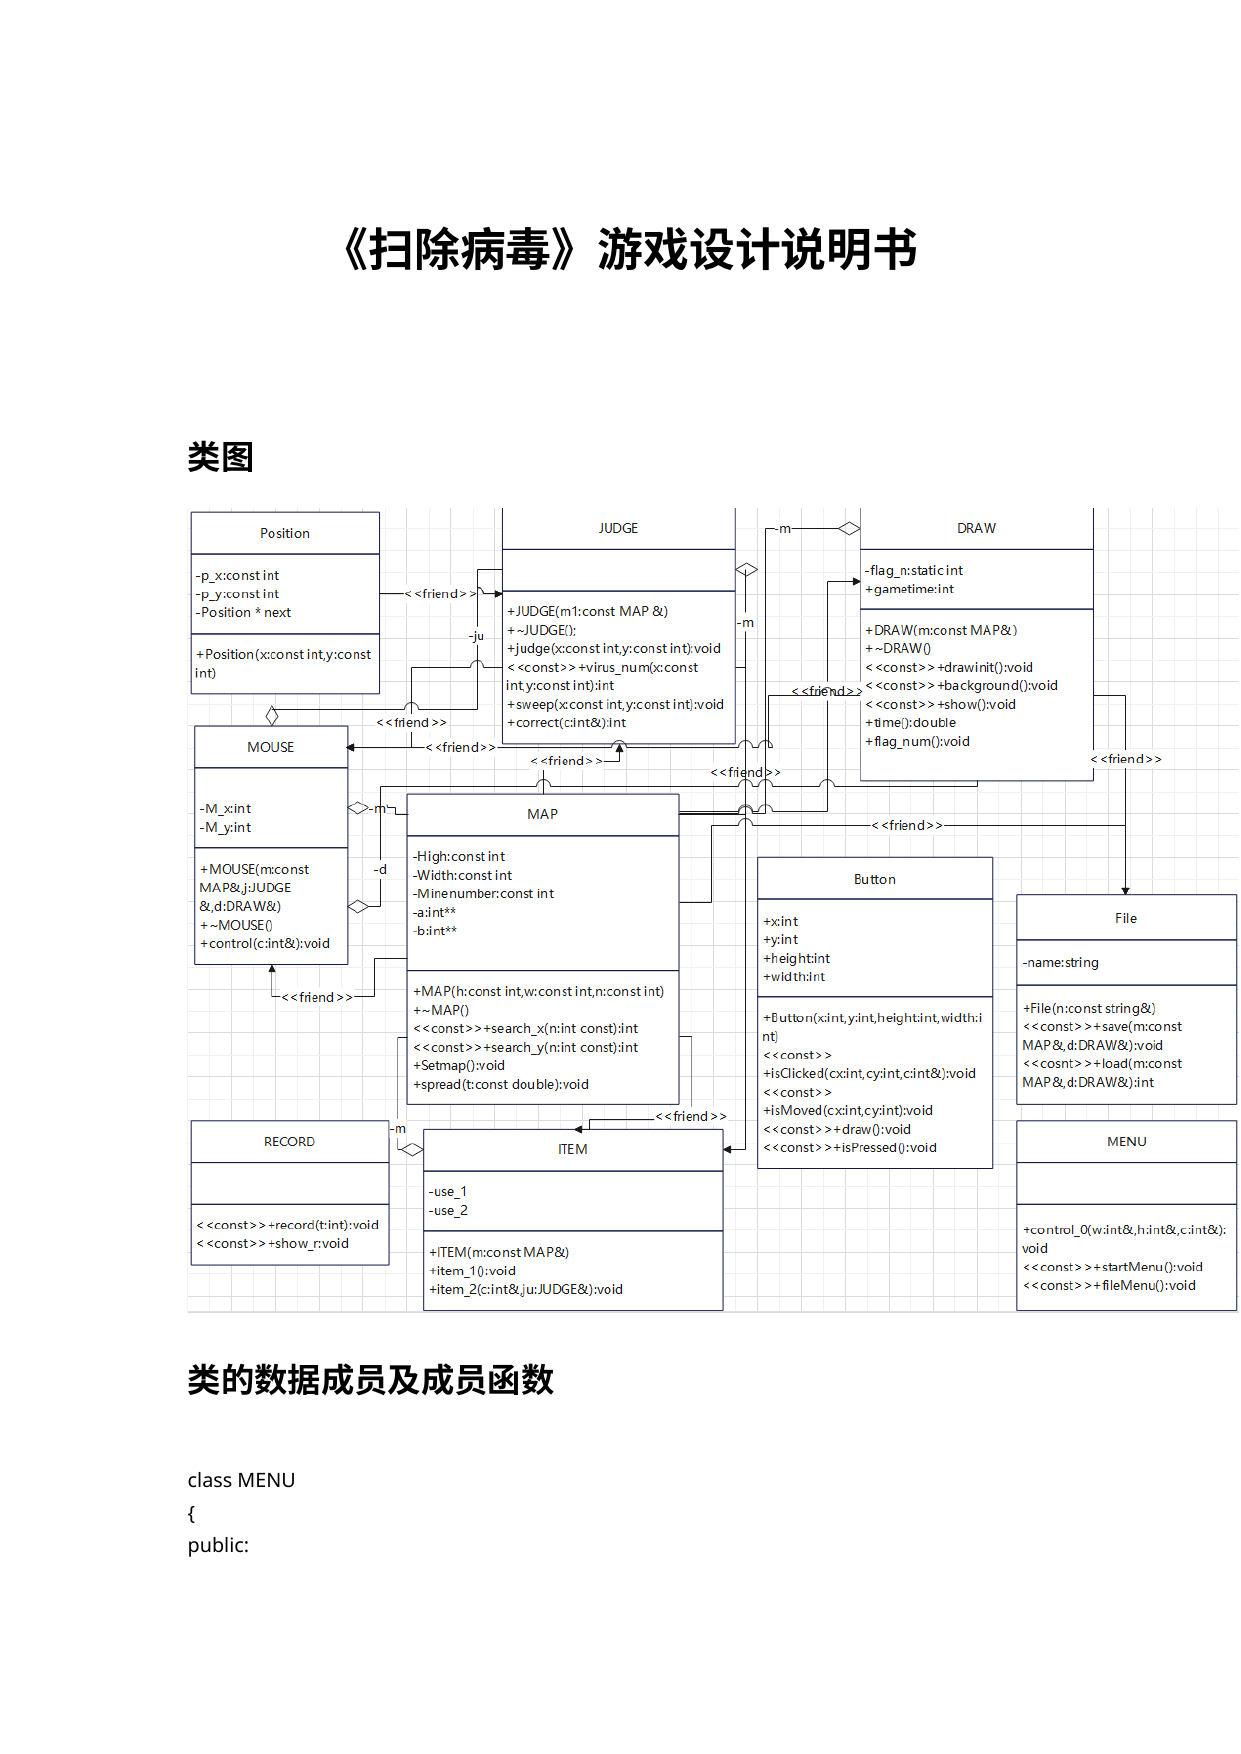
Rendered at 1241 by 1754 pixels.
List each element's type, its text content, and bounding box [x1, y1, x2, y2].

text public: [187, 1529, 1053, 1562]
subtitle 类图 [187, 423, 1053, 488]
subtitle 《扫除病毒》游戏设计说明书 [187, 197, 1053, 295]
subtitle 类的数据成员及成员函数 [187, 1346, 1053, 1411]
picture [187, 508, 1239, 1313]
text { [187, 1497, 1053, 1529]
text class MENU [187, 1464, 1053, 1497]
